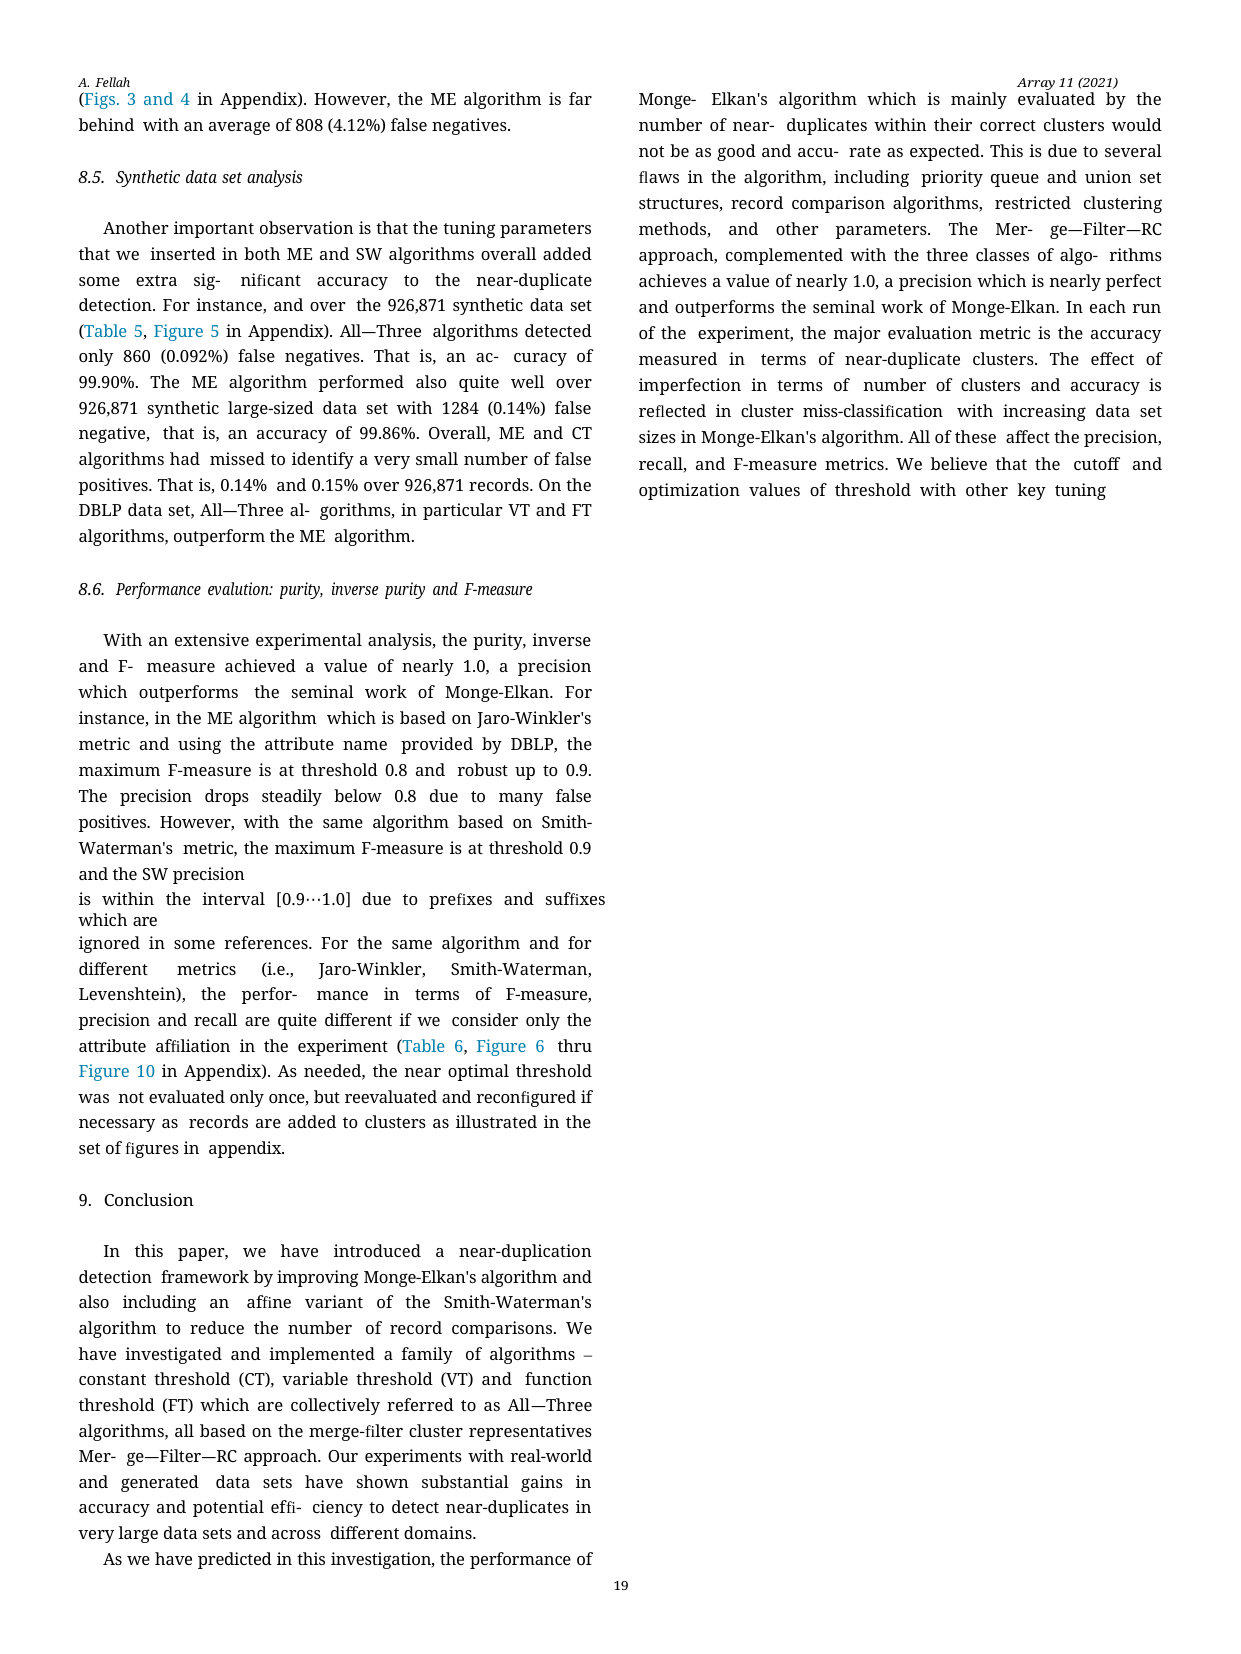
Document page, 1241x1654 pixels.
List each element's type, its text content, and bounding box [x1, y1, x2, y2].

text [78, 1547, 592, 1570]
text (Figs. 3 and 4 in Appendix). However, the ME algorithm is far behind with an average of 808 (4.12%) false negatives. [78, 87, 592, 136]
list Performance evalution: purity, inverse purity and F-measure [78, 577, 606, 600]
picture [84, 325, 94, 334]
picture [413, 1043, 420, 1051]
picture [134, 325, 141, 331]
text is within the interval [0.9⋯1.0] due to prefixes and suffixes which are [78, 889, 606, 931]
list Synthetic data set analysis [78, 166, 606, 188]
text In this paper, we have introduced a near-duplication detection framework by improving Monge-Elkan's algorithm and also including an affine variant of the Smith-Waterman's algorithm to reduce the number of record comparisons. We have investigated and implemented a family of algorithms – constant threshold (CT), variable threshold (VT) and function threshold (FT) which are collectively referred to as All—Three algorithms, all based on the merge-filter cluster representatives Mer- ge—Filter—RC approach. Our experiments with real-world and generated data sets have shown substantial gains in accuracy and potential effi- ciency to detect near-duplicates in very large data sets and across different domains. [78, 1240, 592, 1544]
picture [211, 325, 218, 331]
text ignored in some references. For the same algorithm and for different metrics (i.e., Jaro-Winkler, Smith-Waterman, Levenshtein), the perfor- mance in terms of F-measure, precision and recall are quite different if we consider only the attribute affiliation in the experiment (Table 6, Figure 6 thru Figure 10 in Appendix). As needed, the near optimal threshold was not evaluated only once, but reevaluated and reconfigured if necessary as records are added to clusters as illustrated in the set of figures in appendix. [78, 932, 592, 1159]
text With an extensive experimental analysis, the purity, inverse and F- measure achieved a value of nearly 1.0, a precision which outperforms the seminal work of Monge-Elkan. For instance, in the ME algorithm which is based on Jaro-Winkler's metric and using the attribute name provided by DBLP, the maximum F-measure is at threshold 0.8 and robust up to 0.9. The precision drops steadily below 0.8 due to many false positives. However, with the same algorithm based on Smith-Waterman's metric, the maximum F-measure is at threshold 0.9 and the SW precision [78, 628, 592, 886]
picture [180, 94, 185, 102]
text As we have predicted in this investigation, the performance of Monge- Elkan's algorithm which is mainly evaluated by the number of near- duplicates within their correct clusters would not be as good and accu- rate as expected. This is due to several flaws in the algorithm, including priority queue and union set structures, record comparison algorithms, restricted clustering methods, and other parameters. The Mer- ge—Filter—RC approach, complemented with the three classes of algo- rithms achieves a value of nearly 1.0, a precision which is nearly perfect and outperforms the seminal work of Monge-Elkan. In each run of the experiment, the major evaluation metric is the accuracy measured in terms of near-duplicate clusters. The effect of imperfection in terms of number of clusters and accuracy is reflected in cluster miss-classification with increasing data set sizes in Monge-Elkan's algorithm. All of these affect the precision, recall, and F-measure metrics. We believe that the cutoff and optimization values of threshold with other key tuning [638, 87, 1162, 501]
text Another important observation is that the tuning parameters that we inserted in both ME and SW algorithms overall added some extra sig- nificant accuracy to the near-duplicate detection. For instance, and over the 926,871 synthetic data set (Table 5, Figure 5 in Appendix). All—Three algorithms detected only 860 (0.092%) false negatives. That is, an ac- curacy of 99.90%. The ME algorithm performed also quite well over 926,871 synthetic large-sized data set with 1284 (0.14%) false negative, that is, an accuracy of 99.86%. Overall, ME and CT algorithms had missed to identify a very small number of false positives. That is, 0.14% and 0.15% over 926,871 records. On the DBLP data set, All—Three al- gorithms, in particular VT and FT algorithms, outperform the ME algorithm. [78, 217, 592, 547]
list Conclusion [78, 1189, 606, 1212]
